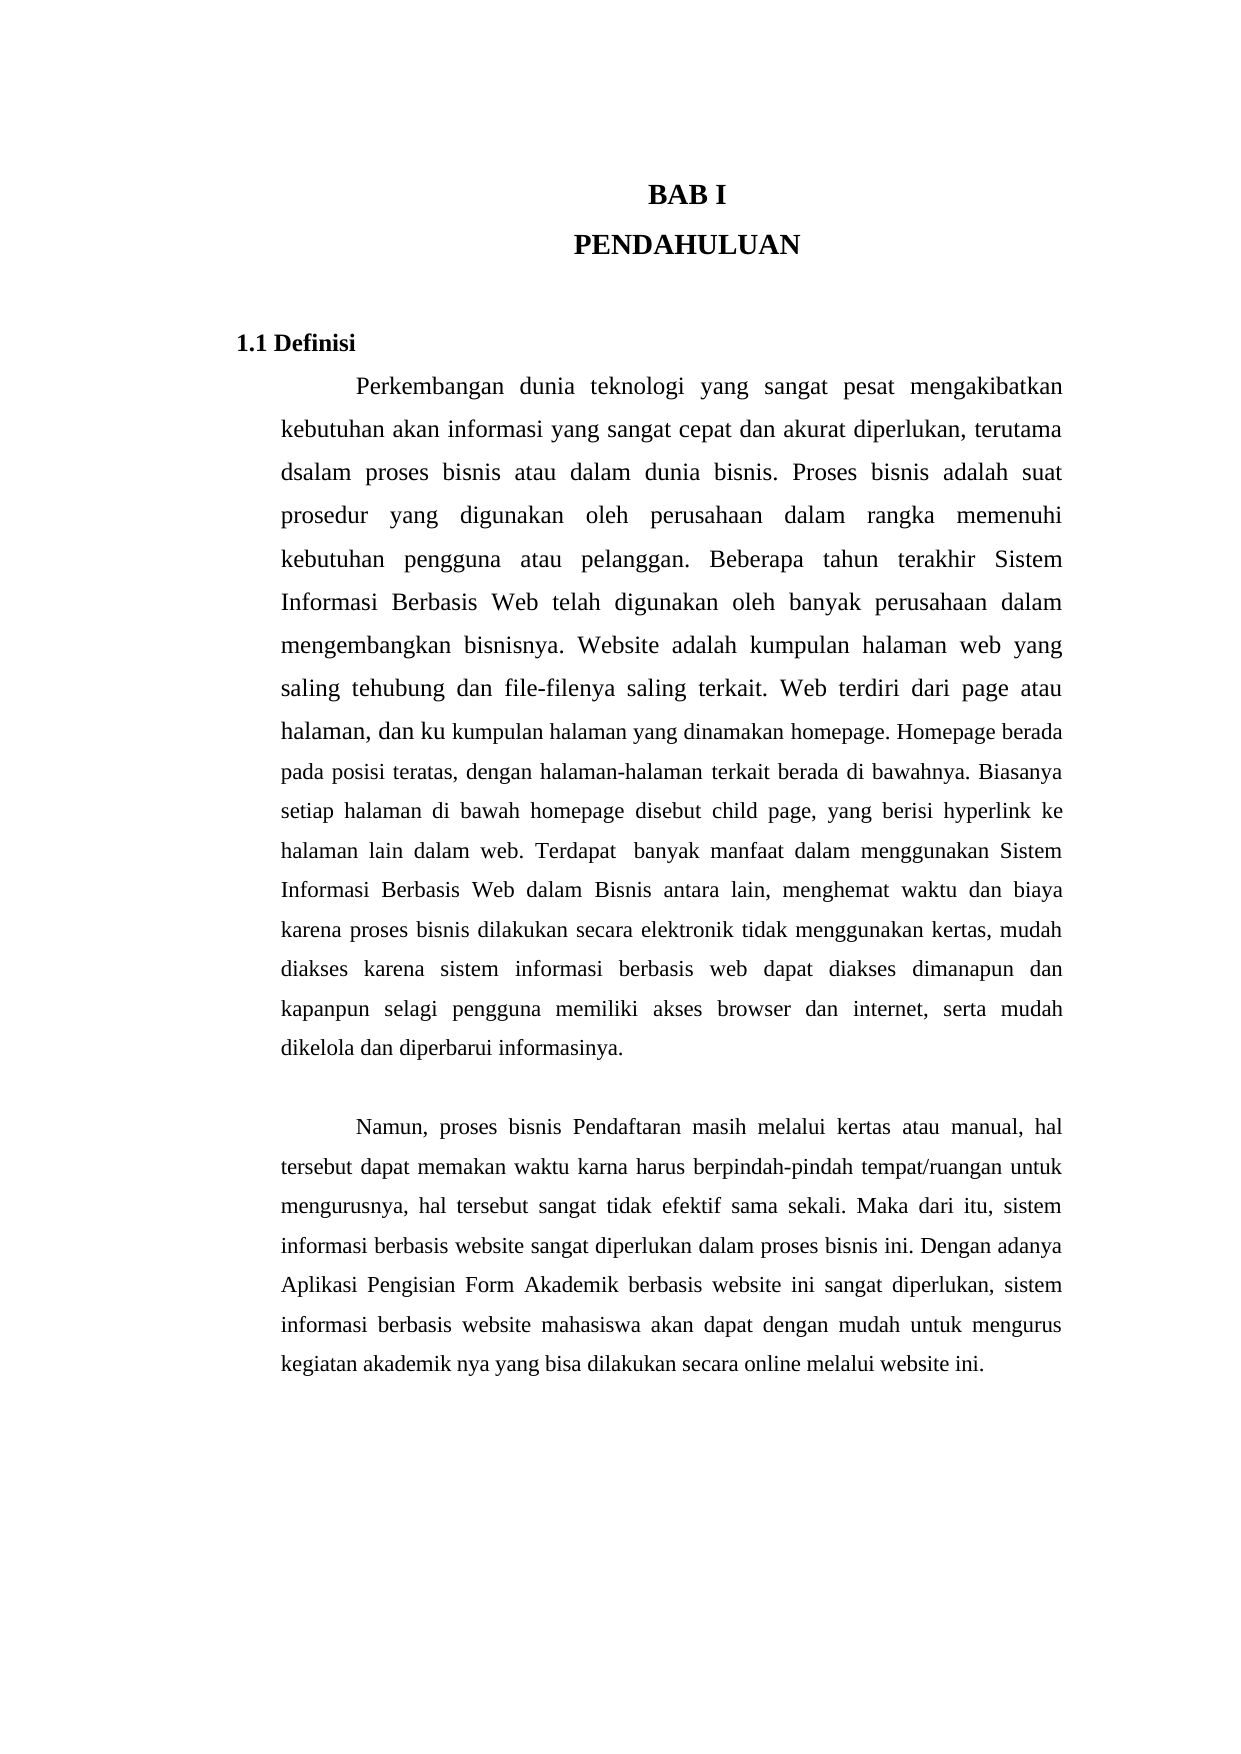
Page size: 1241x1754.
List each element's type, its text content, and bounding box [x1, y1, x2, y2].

text BAB I [236, 177, 1063, 211]
text Namun, proses bisnis Pendaftaran masih melalui kertas atau manual, hal tersebut dapat memakan waktu karna harus berpindah-pindah tempat/ruangan untuk mengurusnya, hal tersebut sangat tidak efektif sama sekali. Maka dari itu, sistem informasi berbasis website sangat diperlukan dalam proses bisnis ini. Dengan adanya Aplikasi Pengisian Form Akademik berbasis website ini sangat diperlukan, sistem informasi berbasis website mahasiswa akan dapat dengan mudah untuk mengurus kegiatan akademik nya yang bisa dilakukan secara online melalui website ini. [281, 1113, 1063, 1377]
text PENDAHULUAN [236, 227, 1063, 261]
text 1.1 Definisi [236, 328, 1063, 357]
text Perkembangan dunia teknologi yang sangat pesat mengakibatkan kebutuhan akan informasi yang sangat cepat dan akurat diperlukan, terutama dsalam proses bisnis atau dalam dunia bisnis. Proses bisnis adalah suat prosedur yang digunakan oleh perusahaan dalam rangka memenuhi kebutuhan pengguna atau pelanggan. Beberapa tahun terakhir Sistem Informasi Berbasis Web telah digunakan oleh banyak perusahaan dalam mengembangkan bisnisnya. Website adalah kumpulan halaman web yang saling tehubung dan file-filenya saling terkait. Web terdiri dari page atau halaman, dan ku kumpulan halaman yang dinamakan homepage. Homepage berada pada posisi teratas, dengan halaman-halaman terkait berada di bawahnya. Biasanya setiap halaman di bawah homepage disebut child page, yang berisi hyperlink ke halaman lain dalam web. Terdapat banyak manfaat dalam menggunakan Sistem Informasi Berbasis Web dalam Bisnis antara lain, menghemat waktu dan biaya karena proses bisnis dilakukan secara elektronik tidak menggunakan kertas, mudah diakses karena sistem informasi berbasis web dapat diakses dimanapun dan kapanpun selagi pengguna memiliki akses browser dan internet, serta mudah dikelola dan diperbarui informasinya. [281, 371, 1063, 1061]
